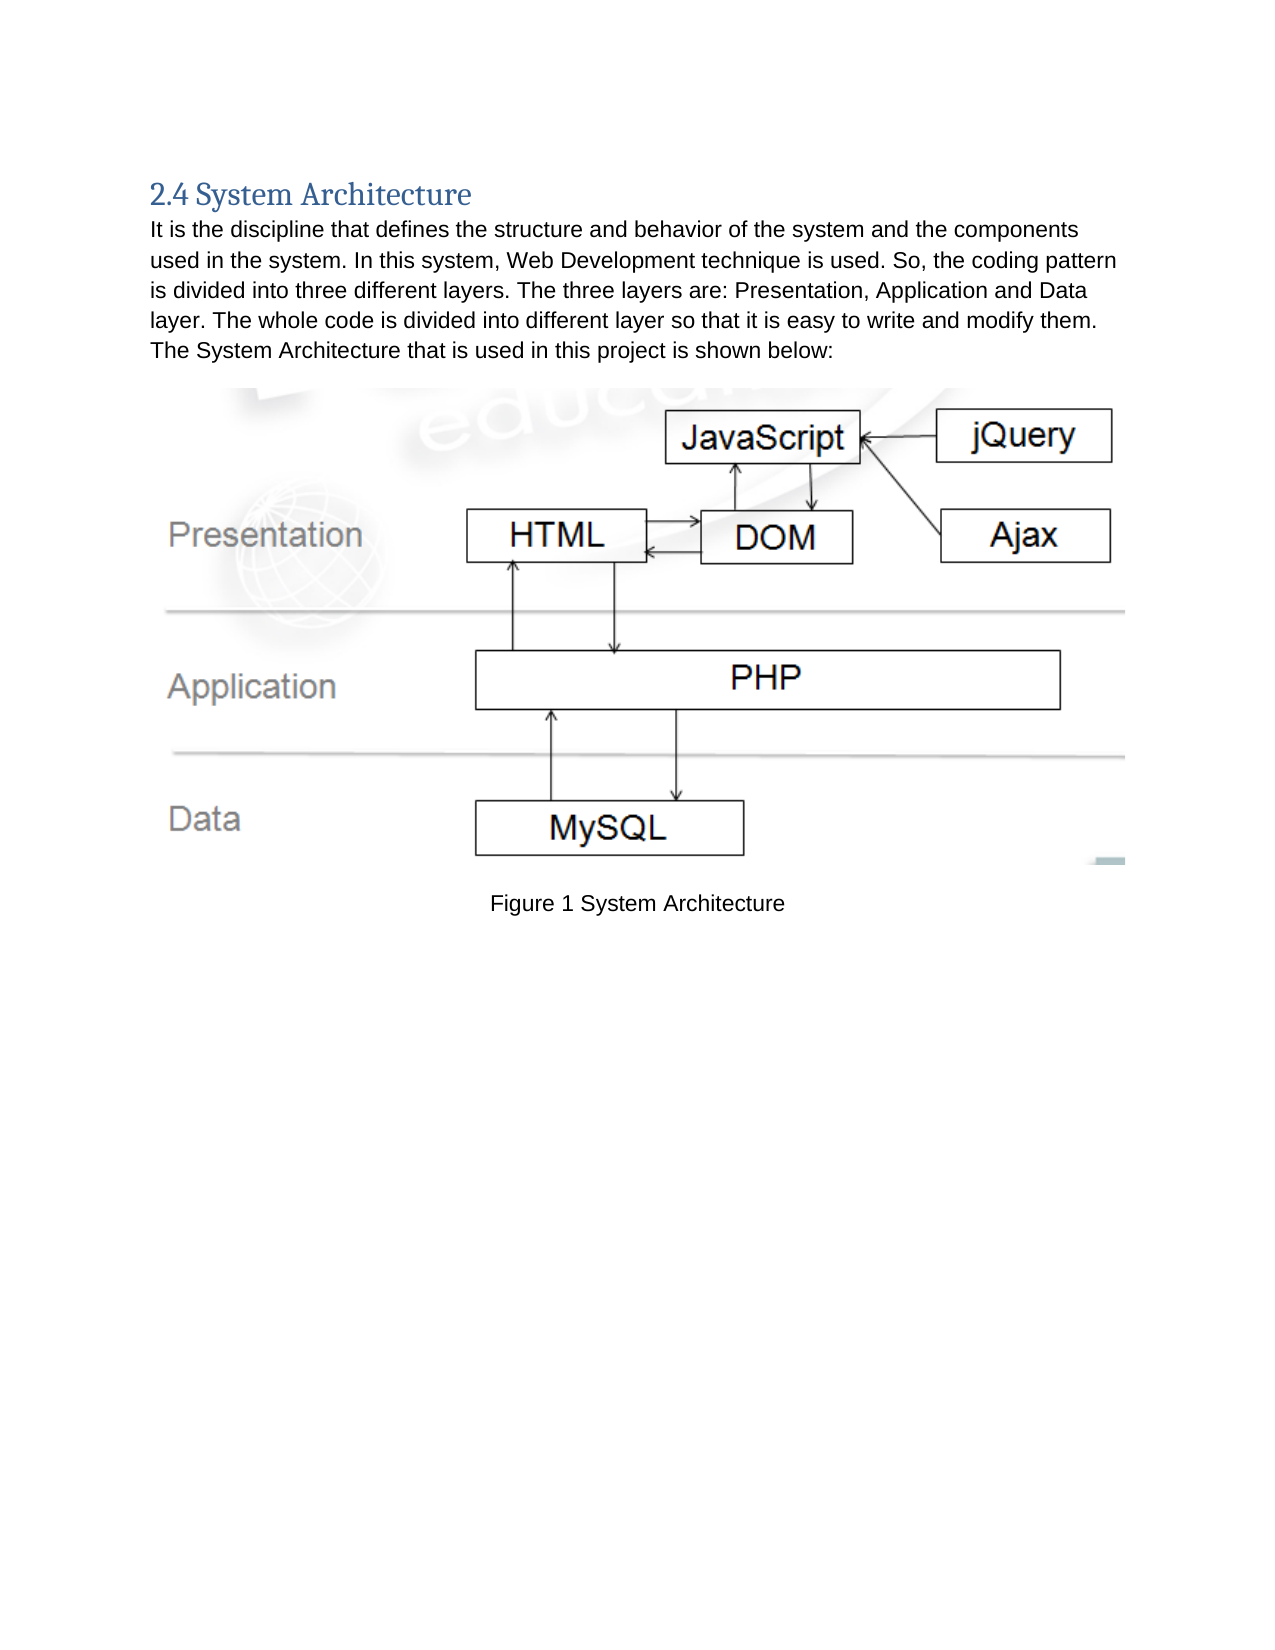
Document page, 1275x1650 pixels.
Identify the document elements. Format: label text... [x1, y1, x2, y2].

picture [150, 388, 1125, 865]
text It is the discipline that defines the structure and behavior of the system and the components used in the system. In this system, Web Development technique is used. So, the coding pattern is divided into three different layers. The three layers are: Presentation, Application and Data layer. The whole code is divided into different layer so that it is easy to write and modify them. The System Architecture that is used in this project is shown below: [150, 216, 1125, 363]
subtitle 2.4 System Architecture [150, 175, 1125, 213]
